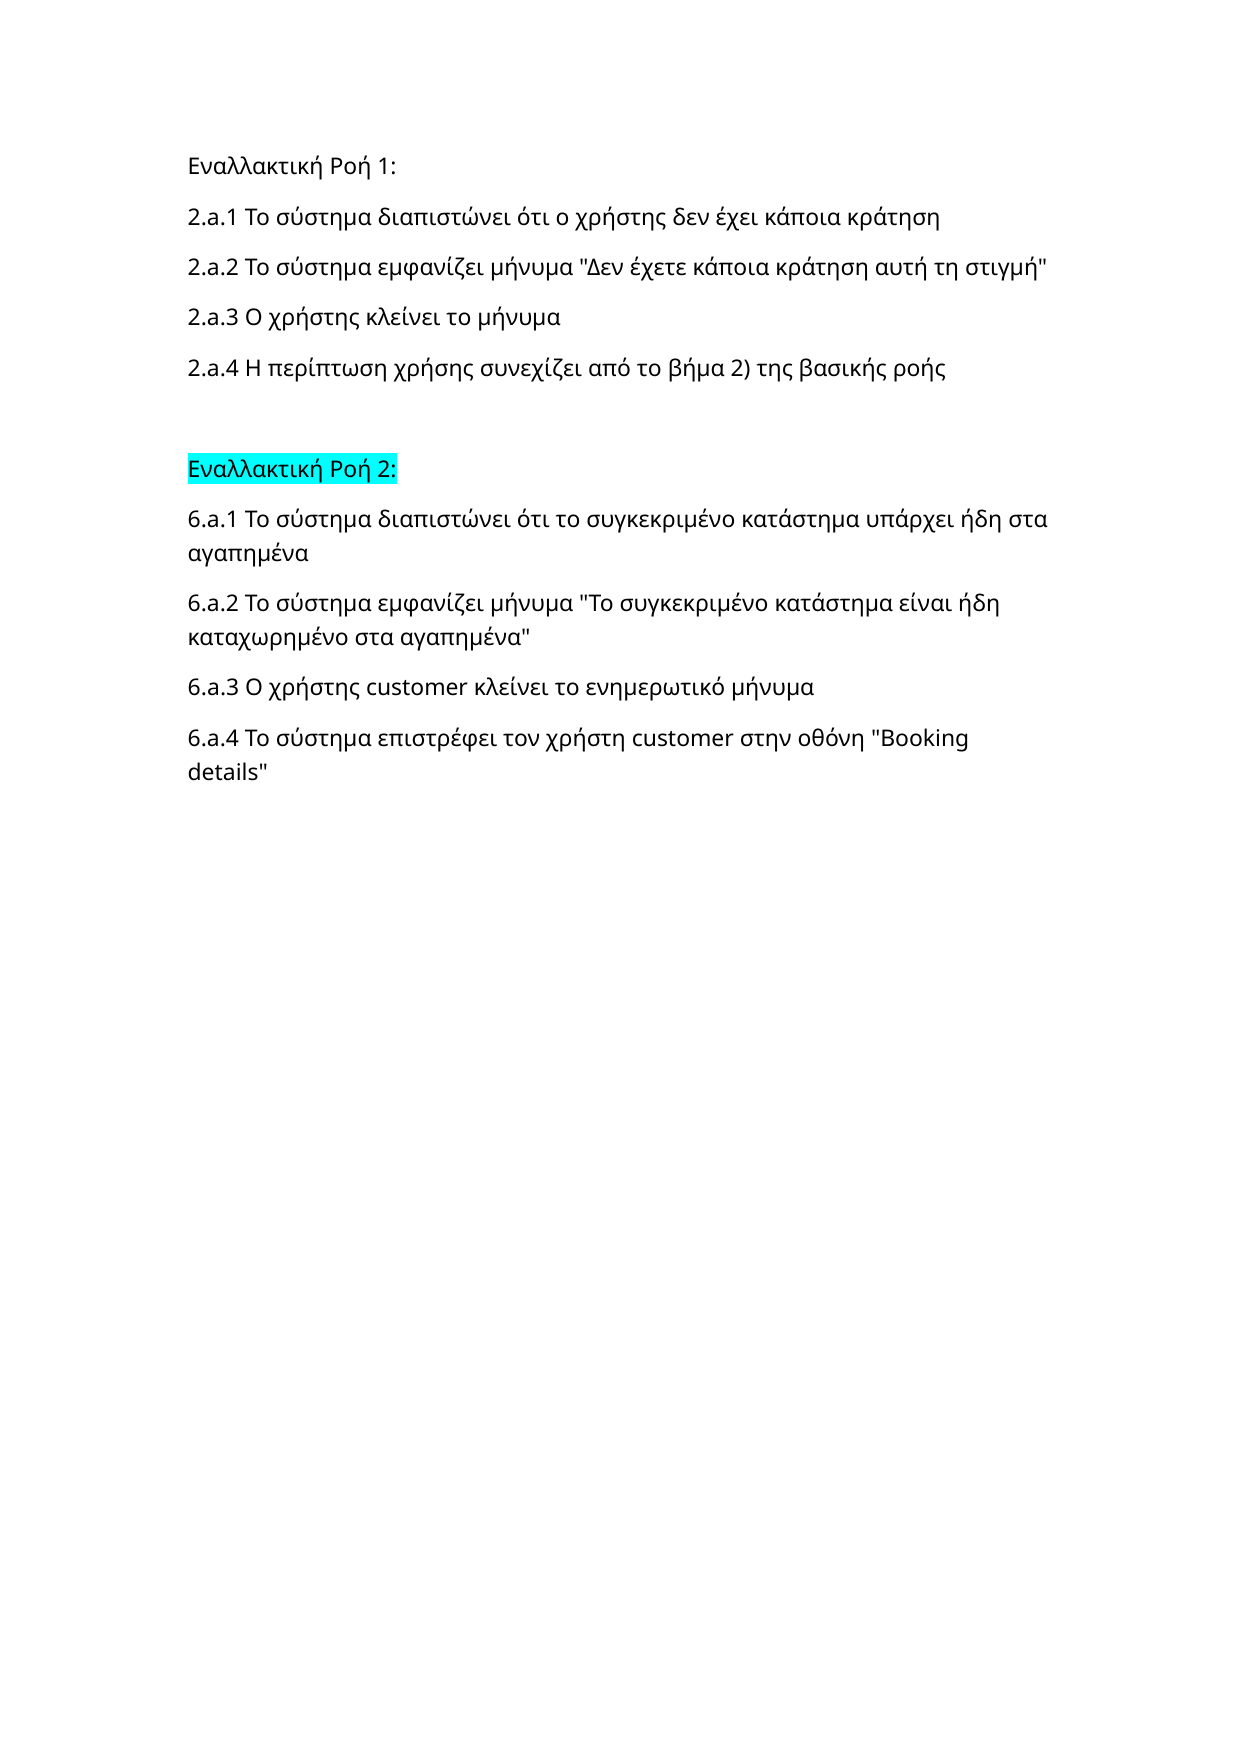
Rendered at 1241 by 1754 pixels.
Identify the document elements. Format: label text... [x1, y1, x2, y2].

text 2.a.3 Ο χρήστης κλείνει το μήνυμα [187, 301, 1053, 332]
text 2.a.1 Το σύστημα διαπιστώνει ότι ο χρήστης δεν έχει κάποια κράτηση [187, 200, 1053, 232]
text Εναλλακτική Ροή 1: [187, 150, 1053, 181]
text 6.a.2 Το σύστημα εμφανίζει μήνυμα "Το συγκεκριμένο κατάστημα είναι ήδη καταχωρημένο στα αγαπημένα" [187, 587, 1053, 652]
text Εναλλακτική Ροή 2: [187, 452, 1053, 484]
text 2.a.2 Το σύστημα εμφανίζει μήνυμα "Δεν έχετε κάποια κράτηση αυτή τη στιγμή" [187, 251, 1053, 282]
text 6.a.3 Ο χρήστης customer κλείνει το ενημερωτικό μήνυμα [187, 671, 1053, 702]
text 6.a.1 Το σύστημα διαπιστώνει ότι το συγκεκριμένο κατάστημα υπάρχει ήδη στα αγαπημένα [187, 503, 1053, 568]
text 2.a.4 Η περίπτωση χρήσης συνεχίζει από το βήμα 2) της βασικής ροής [187, 352, 1053, 383]
text 6.a.4 Το σύστημα επιστρέφει τον χρήστη customer στην οθόνη "Booking details" [187, 722, 1053, 787]
